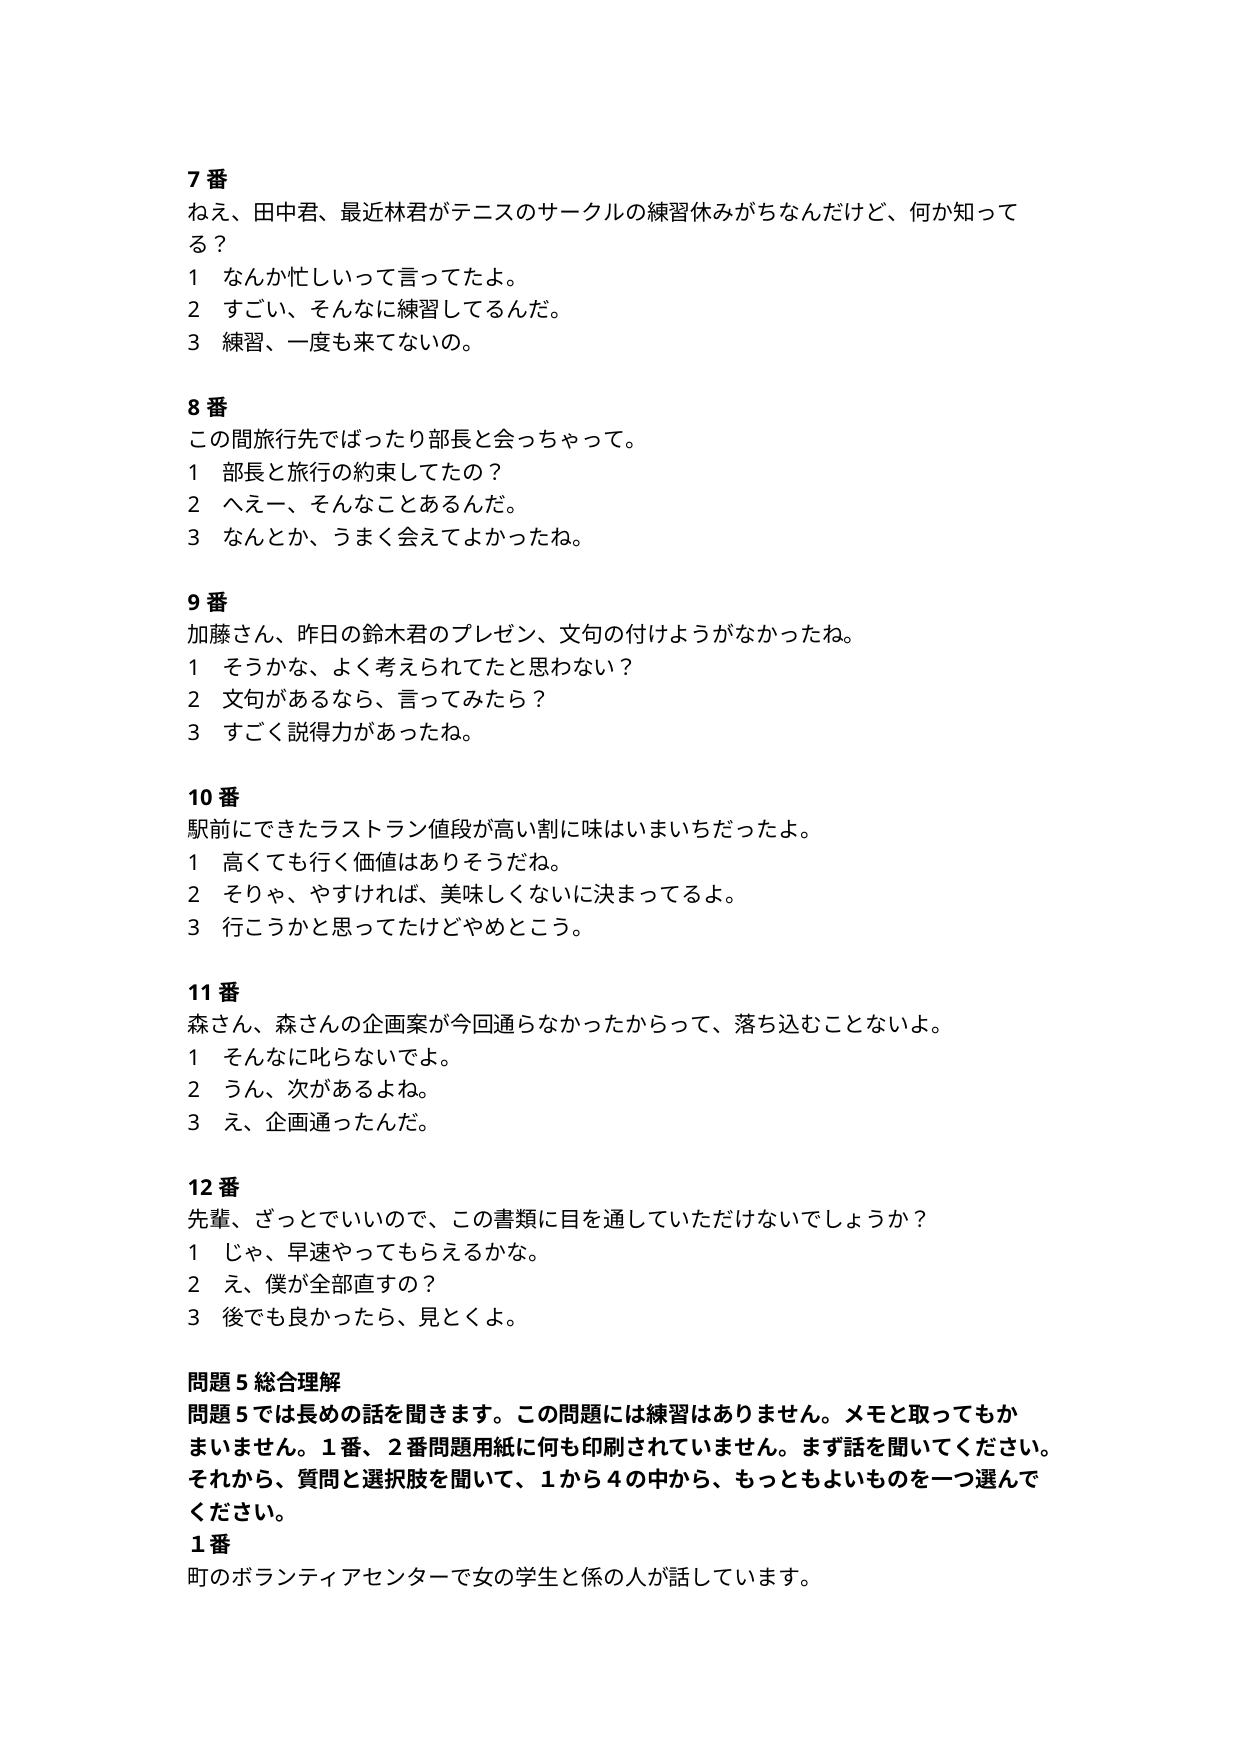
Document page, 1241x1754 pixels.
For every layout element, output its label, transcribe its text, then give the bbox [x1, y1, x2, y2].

text 2 そりゃ、やすければ、美味しくないに決まってるよ。 [187, 877, 1053, 909]
text 10 番 [187, 779, 1053, 812]
text まいません。１番、２番問題用紙に何も印刷されていません。まず話を聞いてください。それから、質問と選択肢を聞いて、１から４の中から、もっともよいものを一つ選んでください。 [187, 1429, 1053, 1527]
text 1 なんか忙しいって言ってたよ。 [187, 259, 1053, 292]
text 1 そんなに叱らないでよ。 [187, 1039, 1053, 1072]
text 1 部長と旅行の約束してたの？ [187, 454, 1053, 487]
text 3 行こうかと思ってたけどやめとこう。 [187, 909, 1053, 942]
text 8 番 [187, 389, 1053, 422]
text 町のボランティアセンターで女の学生と係の人が話しています。 [187, 1559, 1053, 1592]
text 3 なんとか、うまく会えてよかったね。 [187, 519, 1053, 552]
text 9 番 [187, 584, 1053, 617]
text ねえ、田中君、最近林君がテニスのサークルの練習休みがちなんだけど、何か知ってる？ [187, 194, 1053, 259]
text 1 じゃ、早速やってもらえるかな。 [187, 1234, 1053, 1267]
text 問題5では長めの話を聞きます。この問題には練習はありません。メモと取ってもか [187, 1397, 1053, 1429]
text 2 すごい、そんなに練習してるんだ。 [187, 292, 1053, 324]
text １番 [187, 1527, 1053, 1559]
text この間旅行先でばったり部長と会っちゃって。 [187, 422, 1053, 454]
text 3 え、企画通ったんだ。 [187, 1104, 1053, 1137]
text 2 文句があるなら、言ってみたら？ [187, 682, 1053, 714]
text 加藤さん、昨日の鈴木君のプレゼン、文句の付けようがなかったね。 [187, 617, 1053, 649]
text 1 そうかな、よく考えられてたと思わない？ [187, 649, 1053, 682]
text 3 練習、一度も来てないの。 [187, 324, 1053, 357]
text 駅前にできたラストラン値段が高い割に味はいまいちだったよ。 [187, 812, 1053, 844]
text 2 うん、次があるよね。 [187, 1072, 1053, 1104]
text 12 番 [187, 1169, 1053, 1202]
text 問題5 総合理解 [187, 1364, 1053, 1397]
text 3 すごく説得力があったね。 [187, 714, 1053, 747]
text 2 へえー、そんなことあるんだ。 [187, 487, 1053, 519]
text 2 え、僕が全部直すの？ [187, 1267, 1053, 1299]
text 森さん、森さんの企画案が今回通らなかったからって、落ち込むことないよ。 [187, 1007, 1053, 1039]
text 1 高くても行く価値はありそうだね。 [187, 844, 1053, 877]
text 11 番 [187, 974, 1053, 1007]
text 先輩、ざっとでいいので、この書類に目を通していただけないでしょうか？ [187, 1202, 1053, 1234]
text 3 後でも良かったら、見とくよ。 [187, 1299, 1053, 1332]
text 7 番 [187, 162, 1053, 194]
